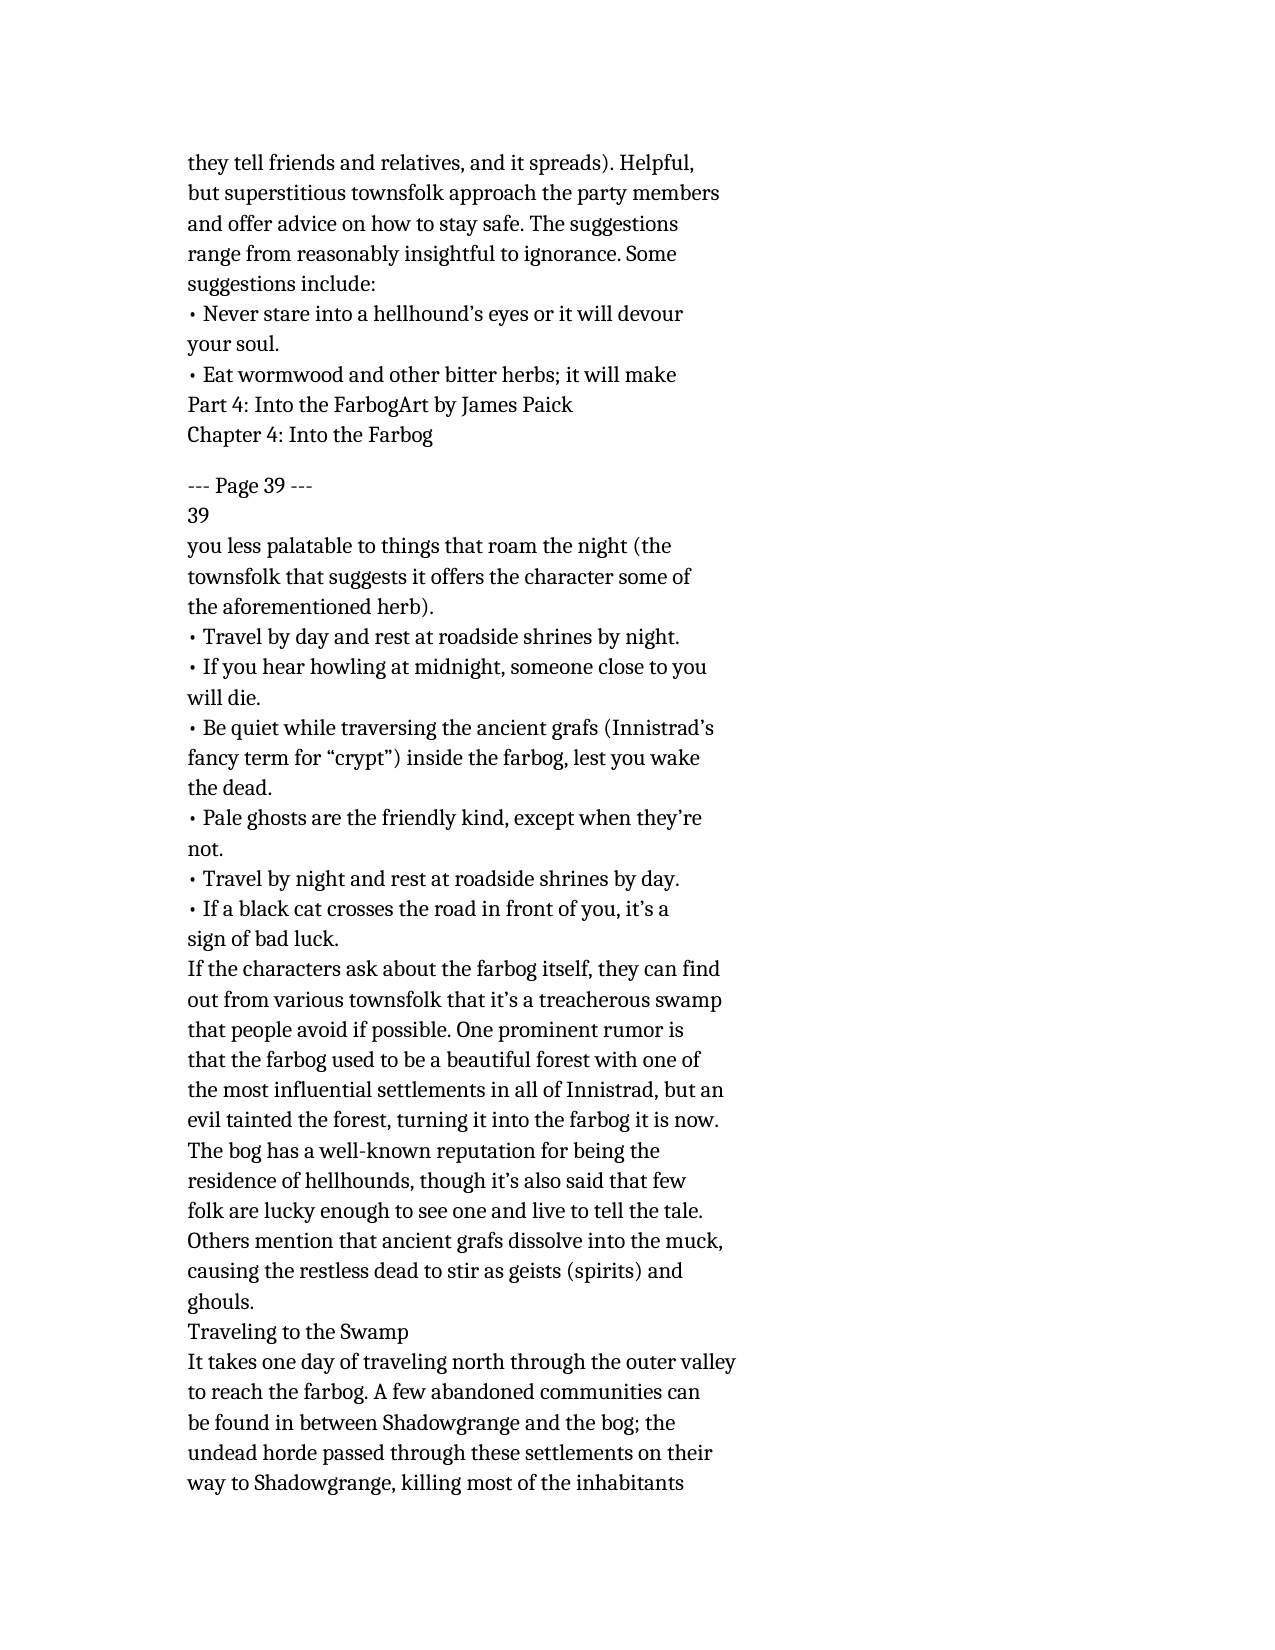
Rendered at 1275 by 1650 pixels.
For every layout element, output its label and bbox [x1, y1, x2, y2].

text [187, 150, 1087, 448]
text [187, 473, 1087, 1496]
